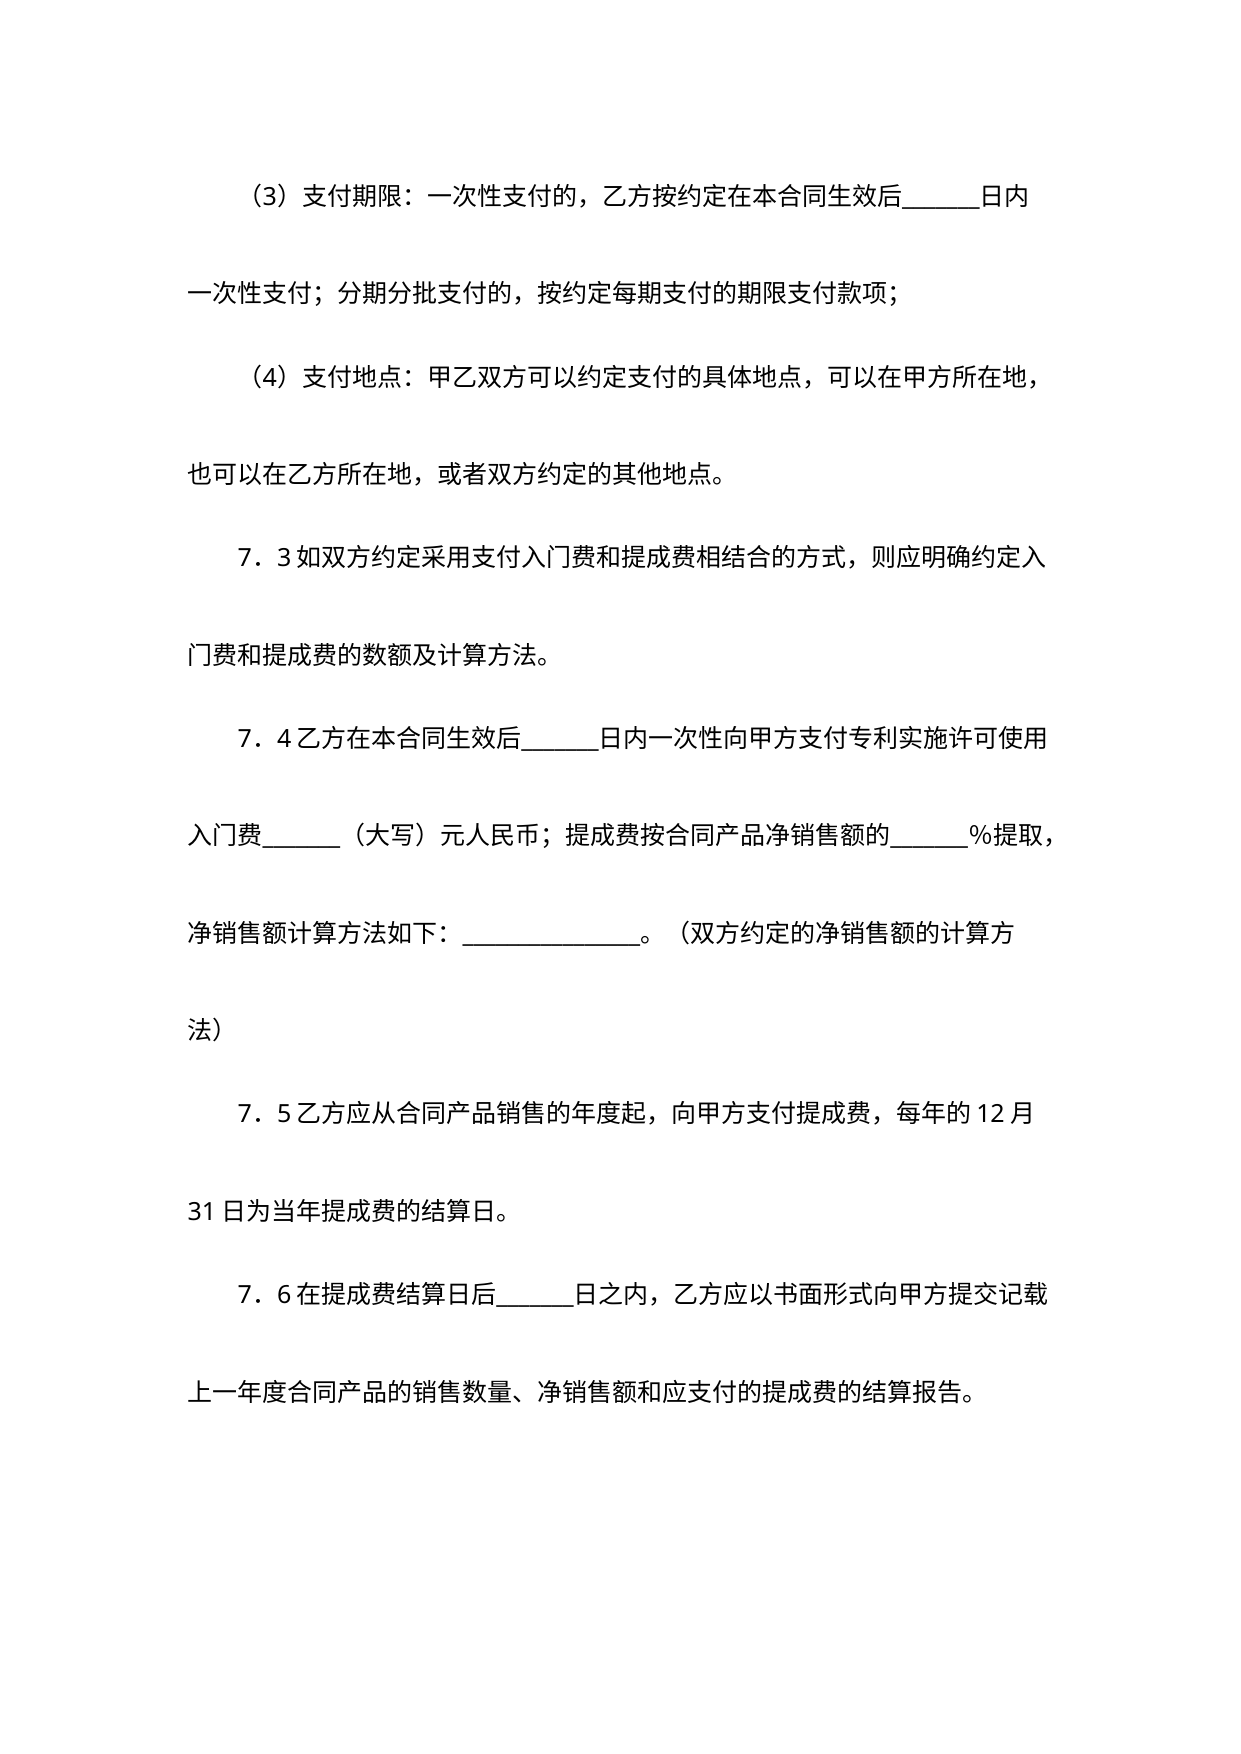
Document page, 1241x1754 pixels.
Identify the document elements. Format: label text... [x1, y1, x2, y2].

text 7．4乙方在本合同生效后_______日内一次性向甲方支付专利实施许可使用入门费_______（大写）元人民币；提成费按合同产品净销售额的_______％提取，净销售额计算方法如下：________________。（双方约定的净销售额的计算方法） [187, 704, 1053, 1061]
text （4）支付地点：甲乙双方可以约定支付的具体地点，可以在甲方所在地，也可以在乙方所在地，或者双方约定的其他地点。 [187, 343, 1053, 505]
text 7．3如双方约定采用支付入门费和提成费相结合的方式，则应明确约定入门费和提成费的数额及计算方法。 [187, 523, 1053, 686]
text （3）支付期限：一次性支付的，乙方按约定在本合同生效后_______日内一次性支付；分期分批支付的，按约定每期支付的期限支付款项； [187, 162, 1053, 324]
text 7．6在提成费结算日后_______日之内，乙方应以书面形式向甲方提交记载上一年度合同产品的销售数量、净销售额和应支付的提成费的结算报告。 [187, 1260, 1053, 1423]
text 7．5乙方应从合同产品销售的年度起，向甲方支付提成费，每年的12月31日为当年提成费的结算日。 [187, 1079, 1053, 1242]
